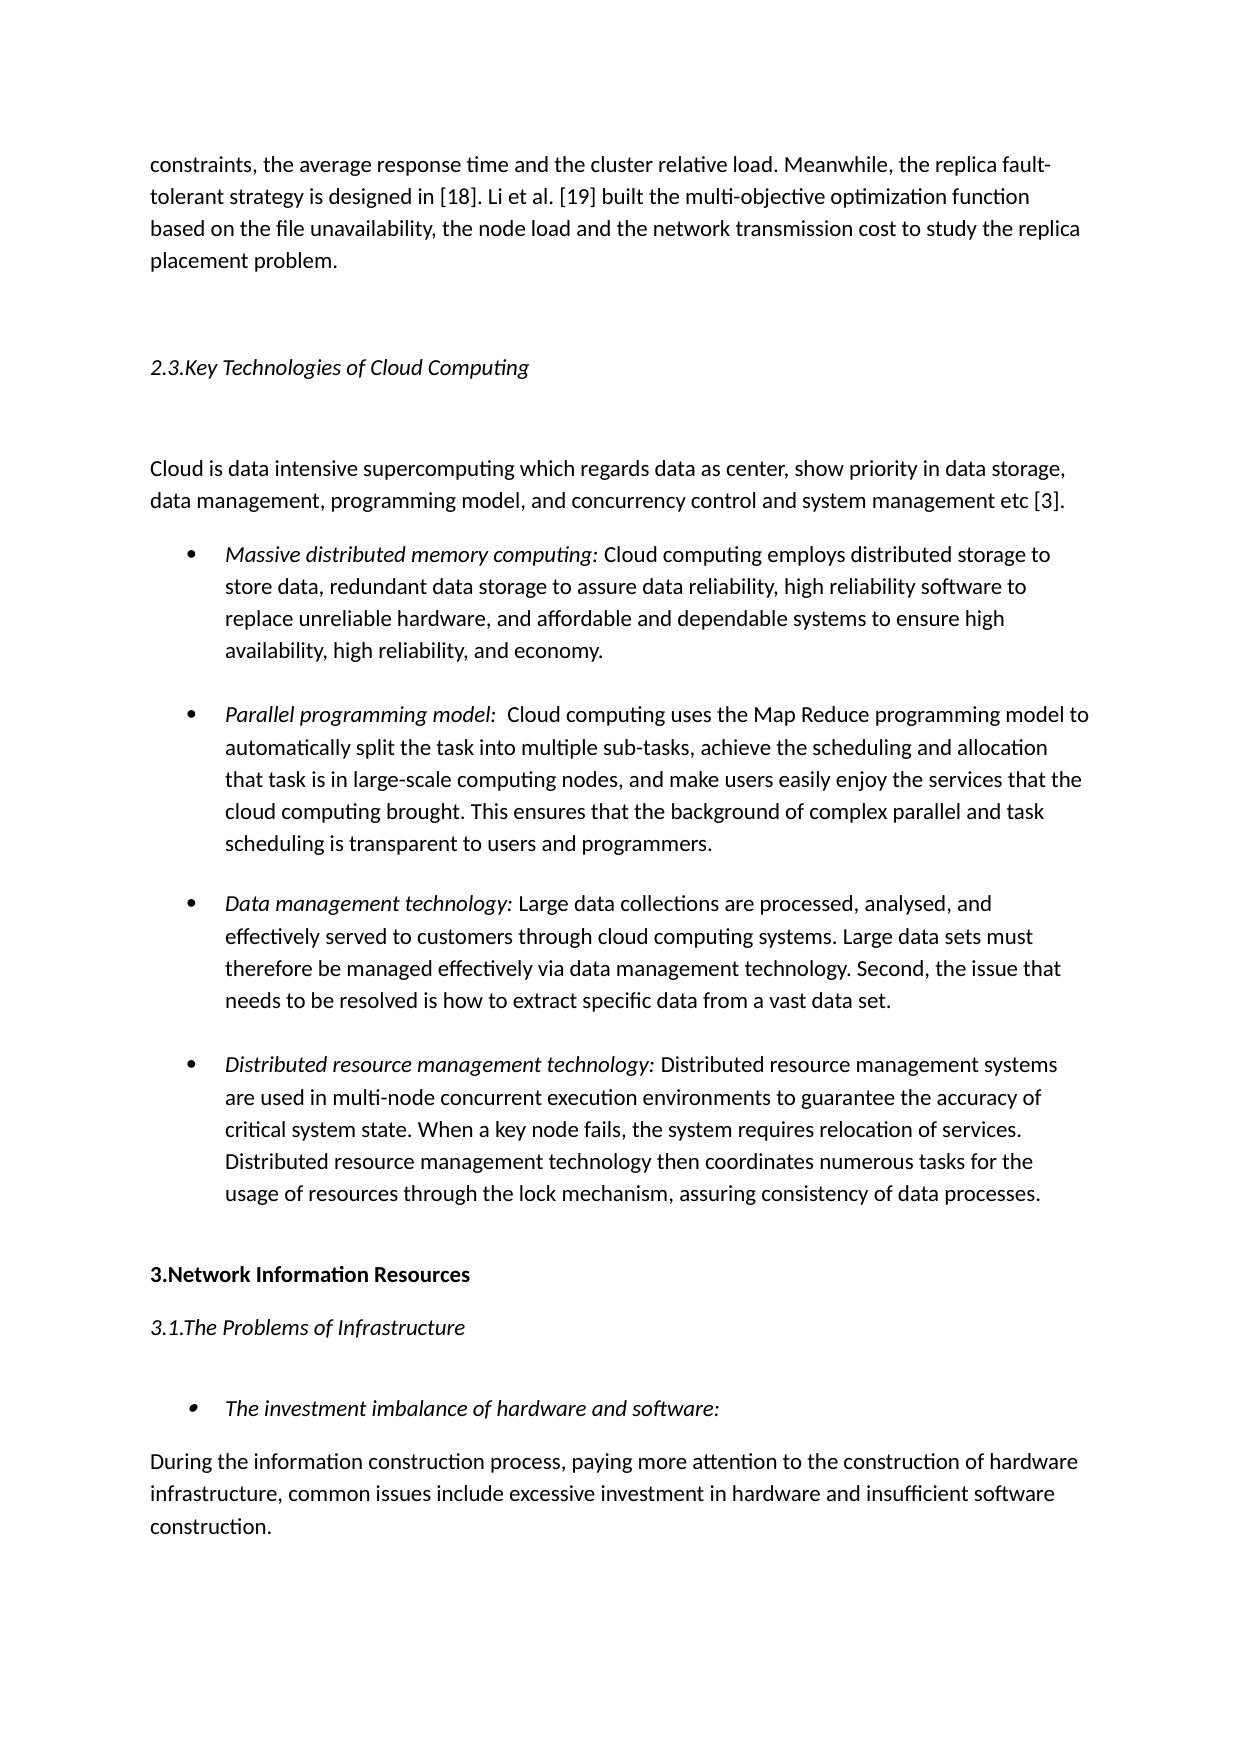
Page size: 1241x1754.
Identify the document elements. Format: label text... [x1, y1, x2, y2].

text 3.1.The Problems of Infrastructure [150, 1313, 1090, 1341]
list The investment imbalance of hardware and software: [187, 1394, 1090, 1422]
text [150, 150, 1090, 274]
list Data management technology: Large data collections are processed, analysed, and effectively served to customers through cloud computing systems. Large data sets must therefore be managed effectively via data management technology. Second, the issue that needs to be resolved is how to extract specific data from a vast data set. [187, 889, 1090, 1014]
list Parallel programming model: Cloud computing uses the Map Reduce programming model to automatically split the task into multiple sub-tasks, achieve the scheduling and allocation that task is in large-scale computing nodes, and make users easily enjoy the services that the cloud computing brought. This ensures that the background of complex parallel and task scheduling is transparent to users and programmers. [187, 701, 1090, 857]
text 2.3.Key Technologies of Cloud Computing [150, 353, 1090, 381]
text Cloud is data intensive supercomputing which regards data as center, show priority in data storage, data management, programming model, and concurrency control and system management etc [3]. [150, 454, 1090, 515]
list Massive distributed memory computing: Cloud computing employs distributed storage to store data, redundant data storage to assure data reliability, high reliability software to replace unreliable hardware, and affordable and dependable systems to ensure high availability, high reliability, and economy. [187, 540, 1090, 664]
text During the information construction process, paying more attention to the construction of hardware infrastructure, common issues include excessive investment in hardware and insufficient software construction. [150, 1447, 1090, 1540]
text 3.Network Information Resources [150, 1260, 1090, 1288]
list Distributed resource management technology: Distributed resource management systems are used in multi-node concurrent execution environments to guarantee the accuracy of critical system state. When a key node fails, the system requires relocation of services. Distributed resource management technology then coordinates numerous tasks for the usage of resources through the lock mechanism, assuring consistency of data processes. [187, 1051, 1090, 1207]
